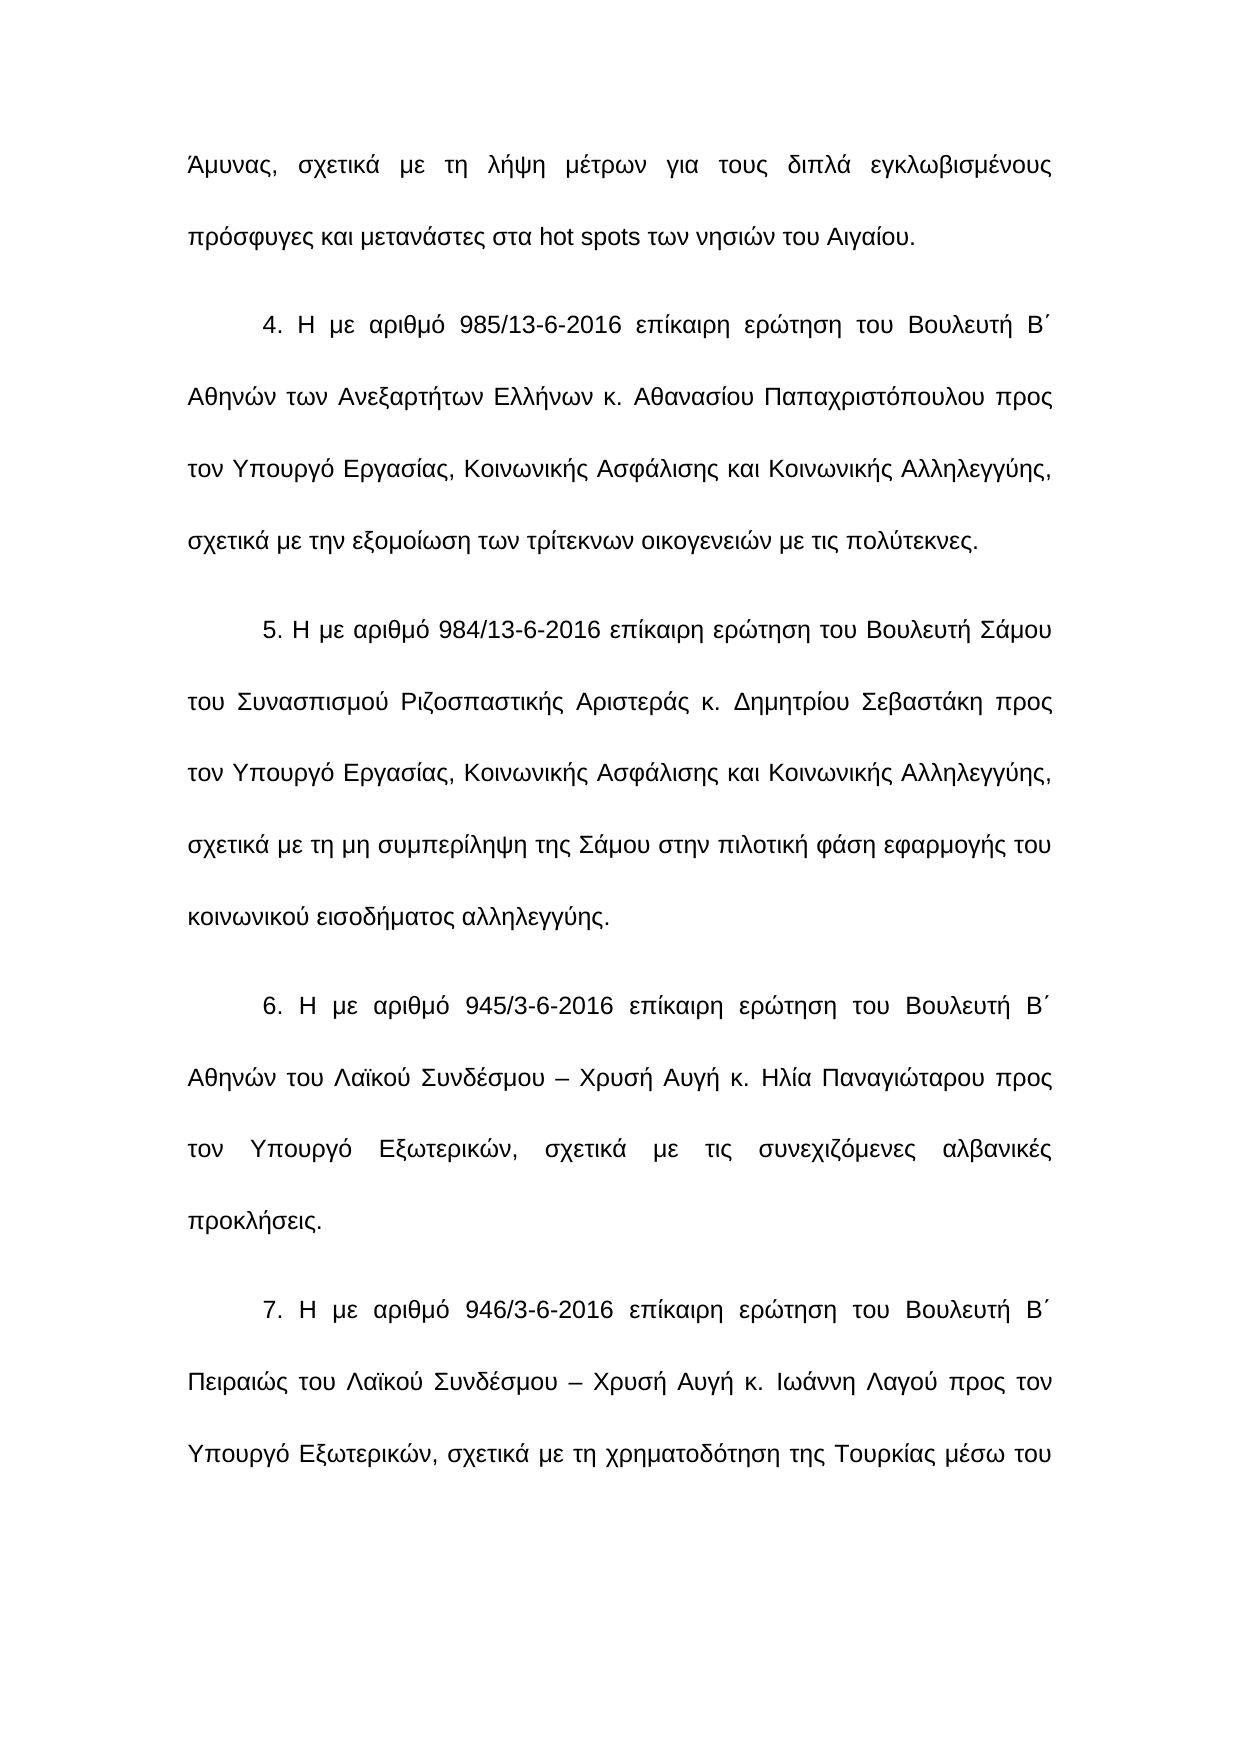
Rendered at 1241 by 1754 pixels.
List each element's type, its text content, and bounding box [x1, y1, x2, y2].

text 4. Η με αριθμό 985/13-6-2016 επίκαιρη ερώτηση του Βουλευτή Β΄ Αθηνών των Ανεξαρτήτων Ελλήνων κ. Αθανασίου Παπαχριστόπουλου προς τον Υπουργό Εργασίας, Κοινωνικής Ασφάλισης και Κοινωνικής Αλληλεγγύης, σχετικά με την εξομοίωση των τρίτεκνων οικογενειών με τις πολύτεκνες. [187, 310, 1053, 555]
text 6. Η με αριθμό 945/3-6-2016 επίκαιρη ερώτηση του Βουλευτή Β΄ Αθηνών του Λαϊκού Συνδέσμου – Χρυσή Αυγή κ. Ηλία Παναγιώταρου προς τον Υπουργό Εξωτερικών, σχετικά με τις συνεχιζόμενες αλβανικές προκλήσεις. [187, 991, 1053, 1235]
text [187, 150, 1053, 251]
text 5. Η με αριθμό 984/13-6-2016 επίκαιρη ερώτηση του Βουλευτή Σάμου του Συνασπισμού Ριζοσπαστικής Αριστεράς κ. Δημητρίου Σεβαστάκη προς τον Υπουργό Εργασίας, Κοινωνικής Ασφάλισης και Κοινωνικής Αλληλεγγύης, σχετικά με τη μη συμπερίληψη της Σάμου στην πιλοτική φάση εφαρμογής του κοινωνικού εισοδήματος αλληλεγγύης. [187, 614, 1053, 931]
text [187, 1295, 1053, 1467]
